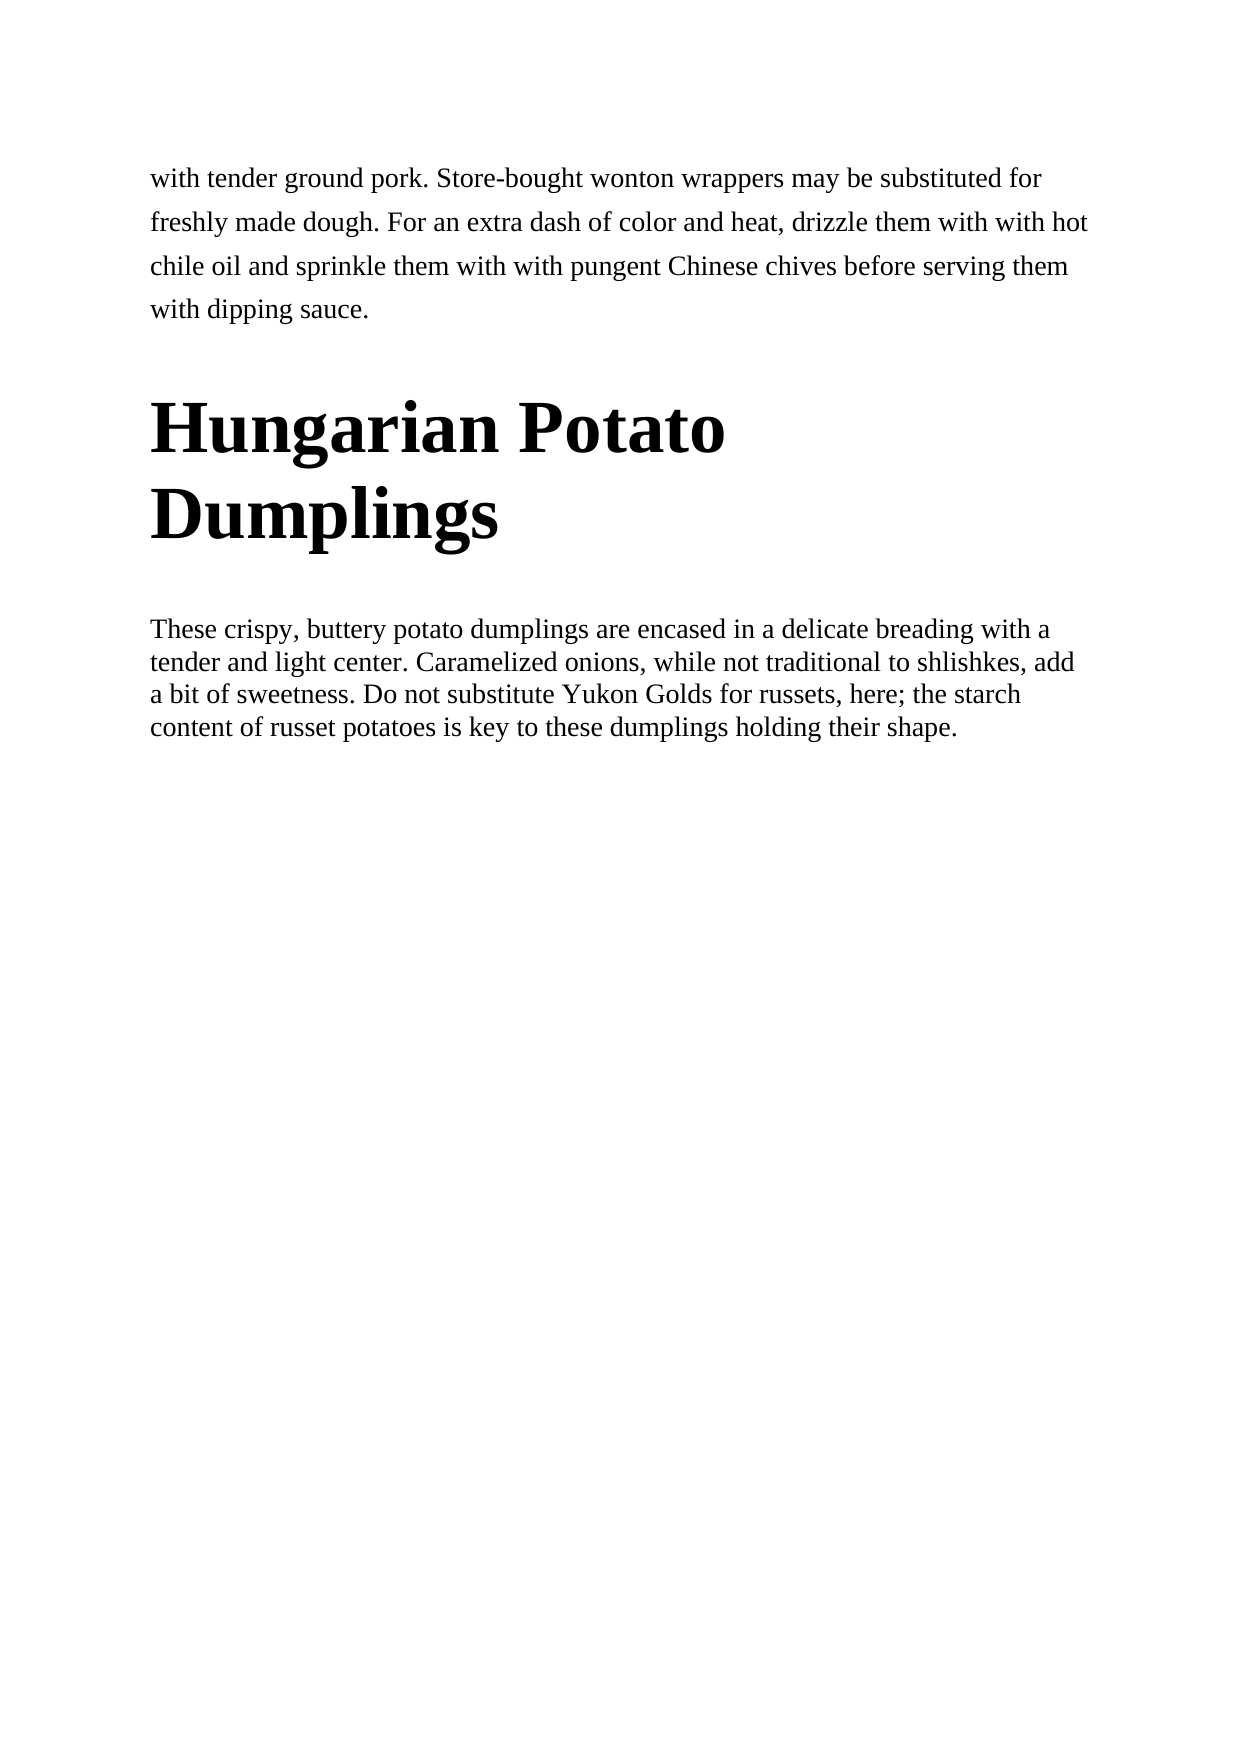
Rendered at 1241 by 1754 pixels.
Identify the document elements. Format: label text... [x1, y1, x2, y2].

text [150, 150, 1090, 325]
text These crispy, buttery potato dumplings are encased in a delicate breading with a tender and light center. Caramelized onions, while not traditional to shlishkes, add a bit of sweetness. Do not substitute Yukon Golds for russets, here; the starch content of russet potatoes is key to these dumplings holding their shape. [150, 580, 1090, 742]
subtitle Hungarian Potato Dumplings [150, 382, 1090, 555]
